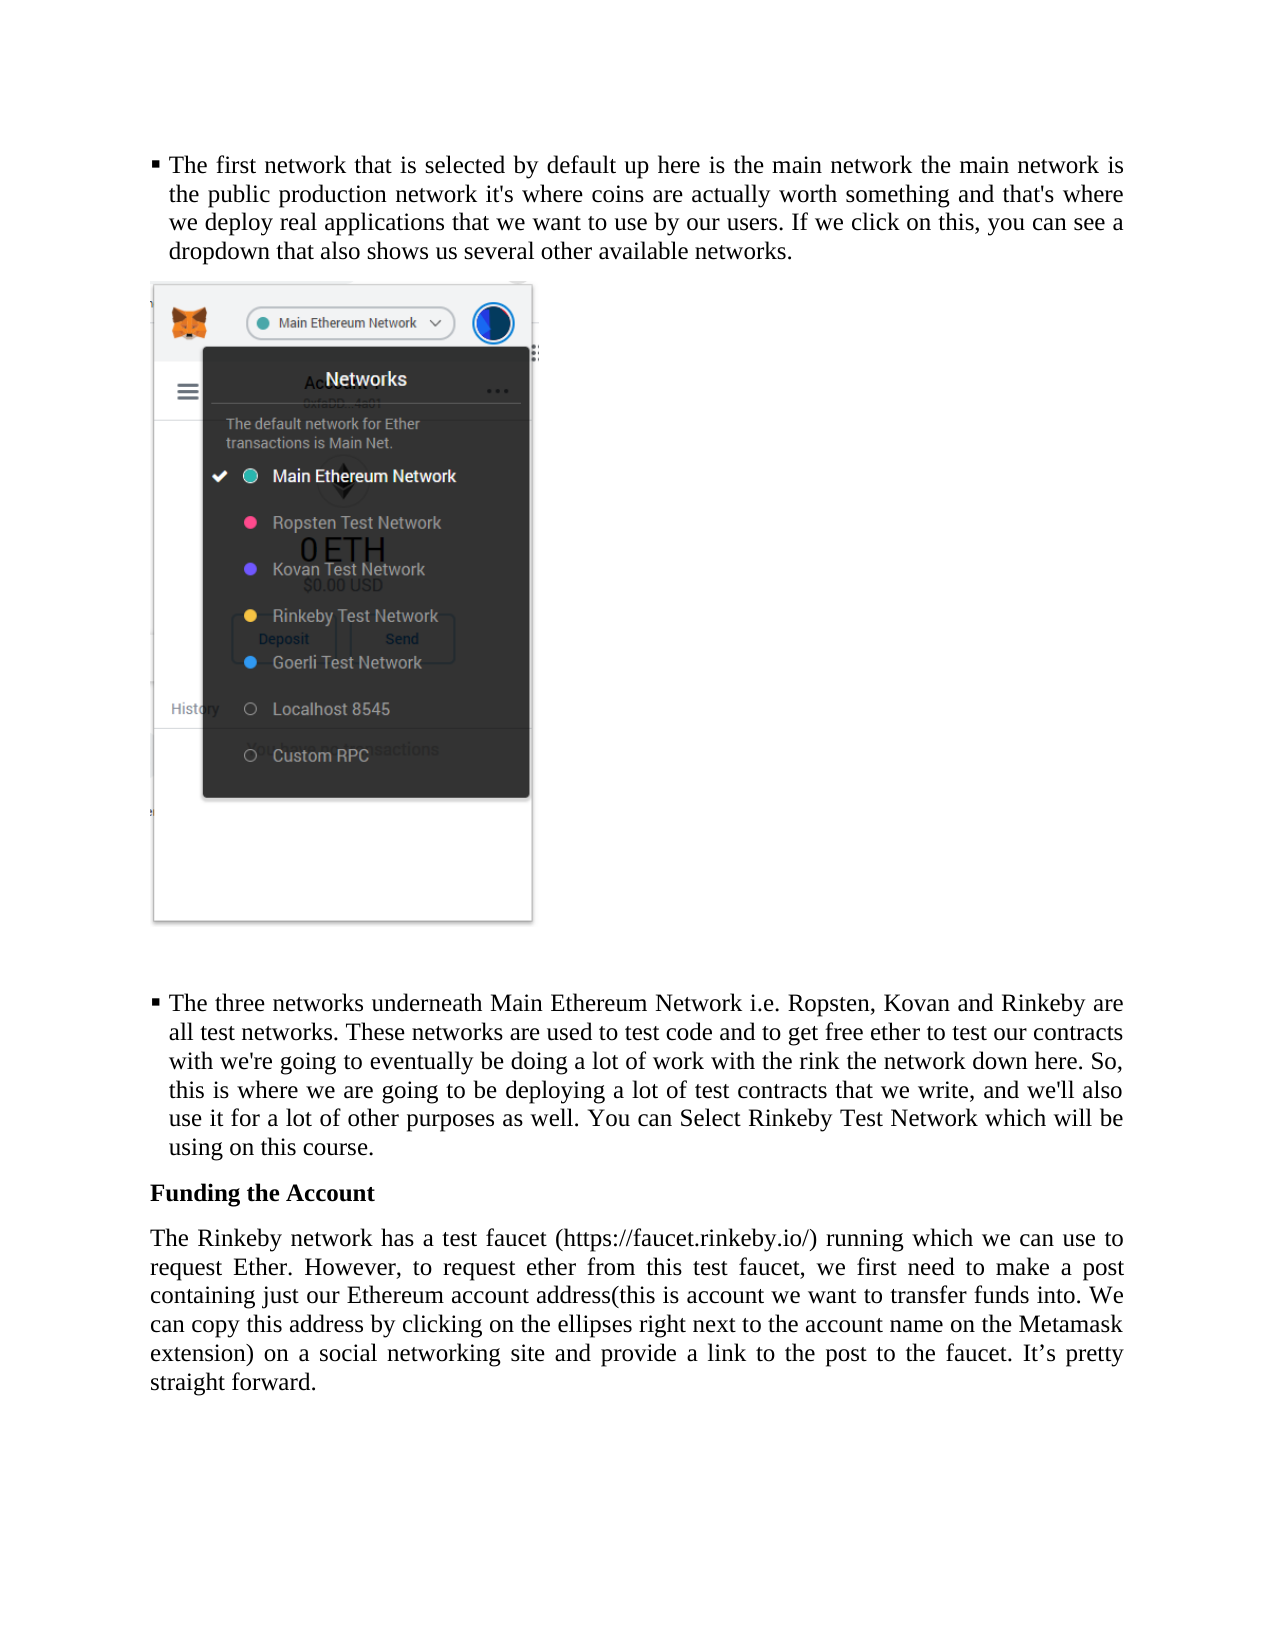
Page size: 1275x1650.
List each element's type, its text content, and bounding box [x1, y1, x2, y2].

list The first network that is selected by default up here is the main network the main network is the public production network it's where coins are actually worth something and that's where we deploy real applications that we want to use by our users. If we click on this, you can see a dropdown that also shows us several other available networks. [150, 150, 1125, 265]
text The Rinkeby network has a test faucet (https://faucet.rinkeby.io/) running which we can use to request Ether. However, to request ether from this test faucet, we first need to make a post containing just our Ethereum account address(this is account we want to transfer funds into. We can copy this address by clicking on the ellipses right next to the account name on the Metamask extension) on a social networking site and provide a link to the post to the faucet. It’s pretty straight forward. [150, 1223, 1125, 1396]
picture [150, 281, 539, 927]
text Funding the Account [150, 1178, 1125, 1206]
list The three networks underneath Main Ethereum Network i.e. Ropsten, Kovan and Rinkeby are all test networks. These networks are used to test code and to get free ether to test our contracts with we're going to eventually be doing a lot of work with the rink the network down here. So, this is where we are going to be deploying a lot of test contracts that we write, and we'll also use it for a lot of other purposes as well. You can Select Rinkeby Test Network which will be using on this course. [150, 988, 1125, 1161]
